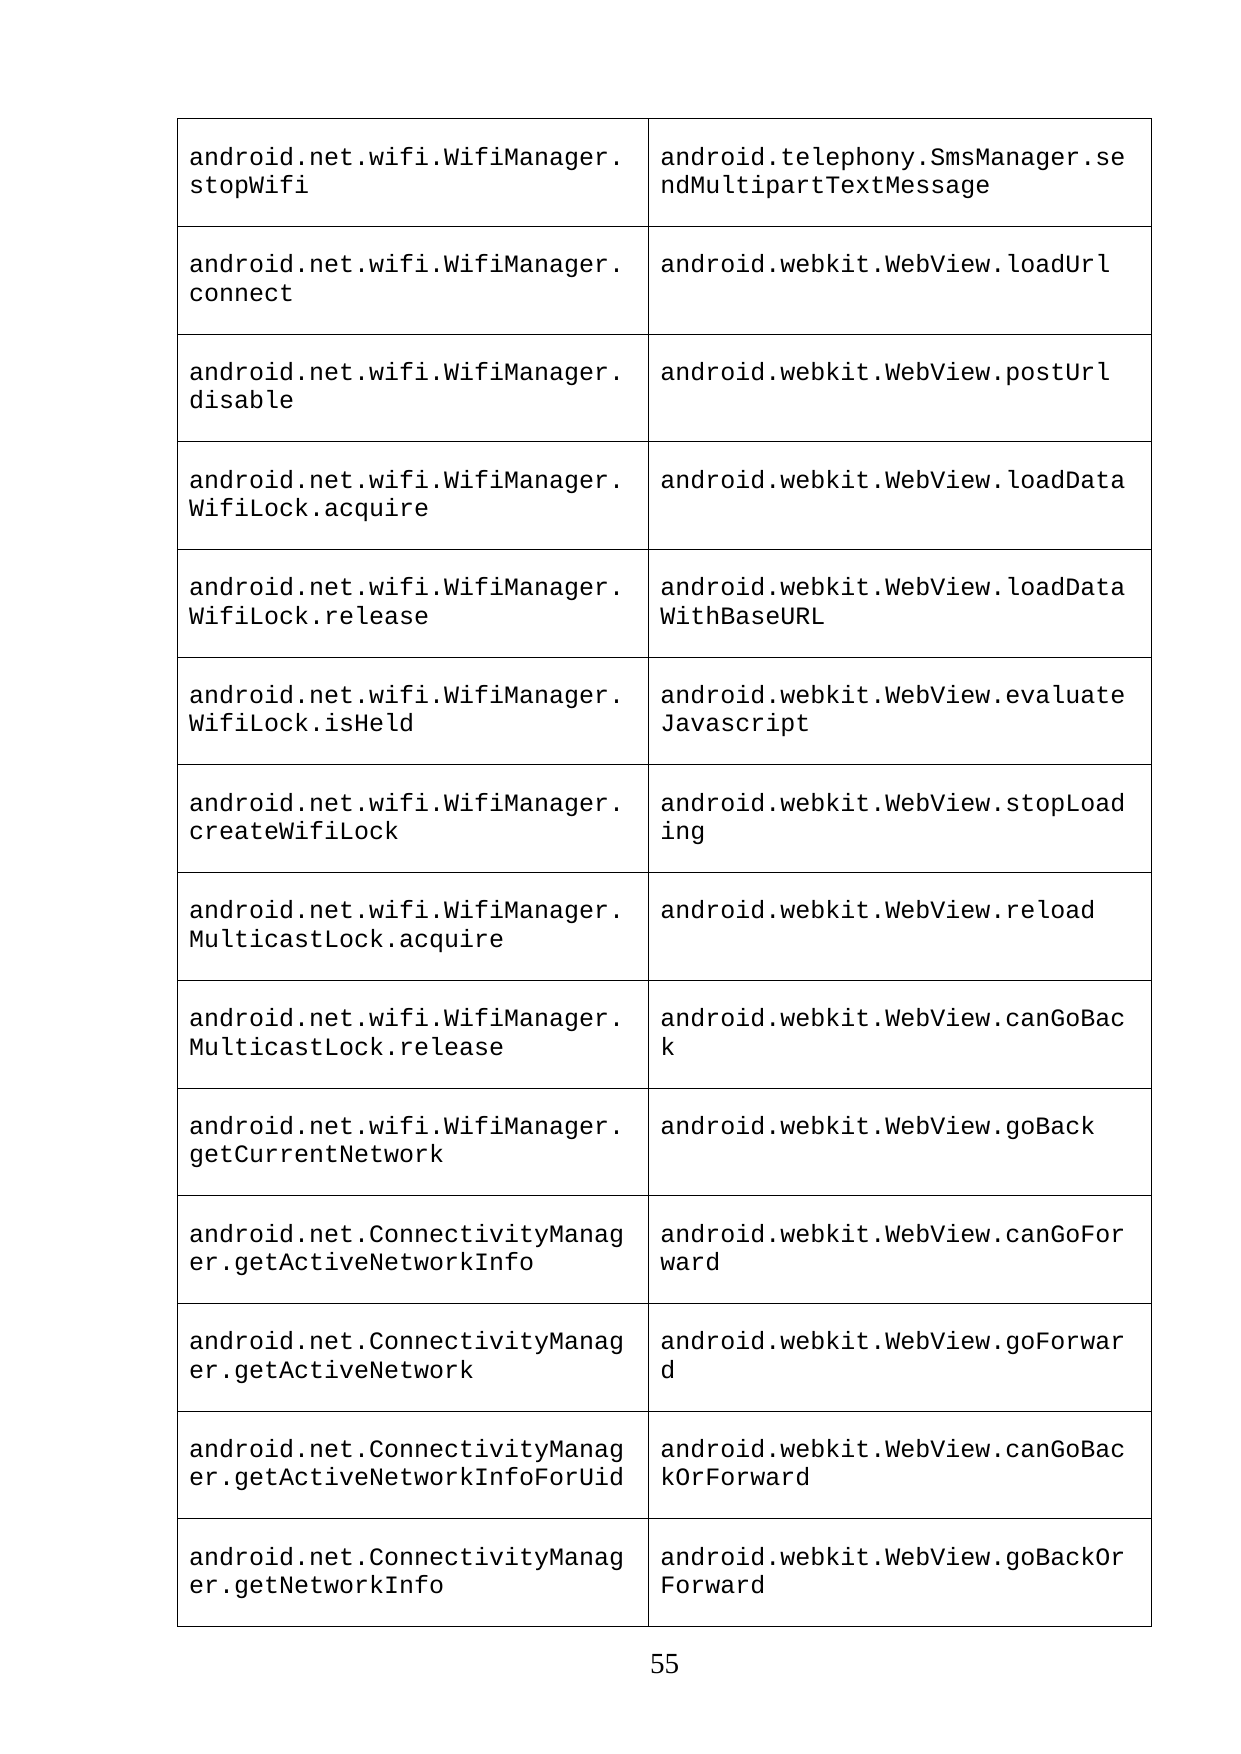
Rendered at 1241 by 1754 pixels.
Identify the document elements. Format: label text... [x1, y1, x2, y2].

table_cell android.webkit.WebView.evaluateJavascript [649, 658, 1151, 764]
table_cell android.webkit.WebView.canGoForward [649, 1196, 1151, 1303]
table_cell android.net.wifi.WifiManager.createWifiLock [178, 765, 648, 872]
table_cell android.net.ConnectivityManager.getActiveNetworkInfo [178, 1196, 648, 1303]
table_cell android.net.wifi.WifiManager.connect [178, 227, 648, 333]
table_cell android.webkit.WebView.loadUrl [649, 227, 1151, 333]
table_cell android.webkit.WebView.loadData [649, 442, 1151, 549]
table_cell android.webkit.WebView.goForward [649, 1304, 1151, 1411]
table_cell android.net.wifi.WifiManager.MulticastLock.release [178, 981, 648, 1087]
table_cell android.net.ConnectivityManager.getActiveNetwork [178, 1304, 648, 1411]
table_cell android.net.wifi.WifiManager.WifiLock.acquire [178, 442, 648, 549]
table_cell android.net.ConnectivityManager.getActiveNetworkInfoForUid [178, 1412, 648, 1518]
table_cell android.net.wifi.WifiManager.disable [178, 335, 648, 441]
table_cell android.webkit.WebView.goBack [649, 1089, 1151, 1195]
table_cell android.net.wifi.WifiManager.WifiLock.release [178, 550, 648, 657]
table_cell android.net.wifi.WifiManager.getCurrentNetwork [178, 1089, 648, 1195]
table_cell android.net.ConnectivityManager.getNetworkInfo [178, 1519, 648, 1626]
table_cell android.telephony.SmsManager.sendMultipartTextMessage [649, 119, 1151, 226]
table_cell android.webkit.WebView.goBackOrForward [649, 1519, 1151, 1626]
table_cell android.webkit.WebView.postUrl [649, 335, 1151, 441]
table_cell android.webkit.WebView.canGoBackOrForward [649, 1412, 1151, 1518]
table_cell android.net.wifi.WifiManager.MulticastLock.acquire [178, 873, 648, 980]
table_cell android.webkit.WebView.stopLoading [649, 765, 1151, 872]
table_cell android.net.wifi.WifiManager.WifiLock.isHeld [178, 658, 648, 764]
table_cell android.webkit.WebView.reload [649, 873, 1151, 980]
table_cell android.net.wifi.WifiManager.stopWifi [178, 119, 648, 226]
table_cell android.webkit.WebView.canGoBack [649, 981, 1151, 1087]
table_cell android.webkit.WebView.loadDataWithBaseURL [649, 550, 1151, 657]
